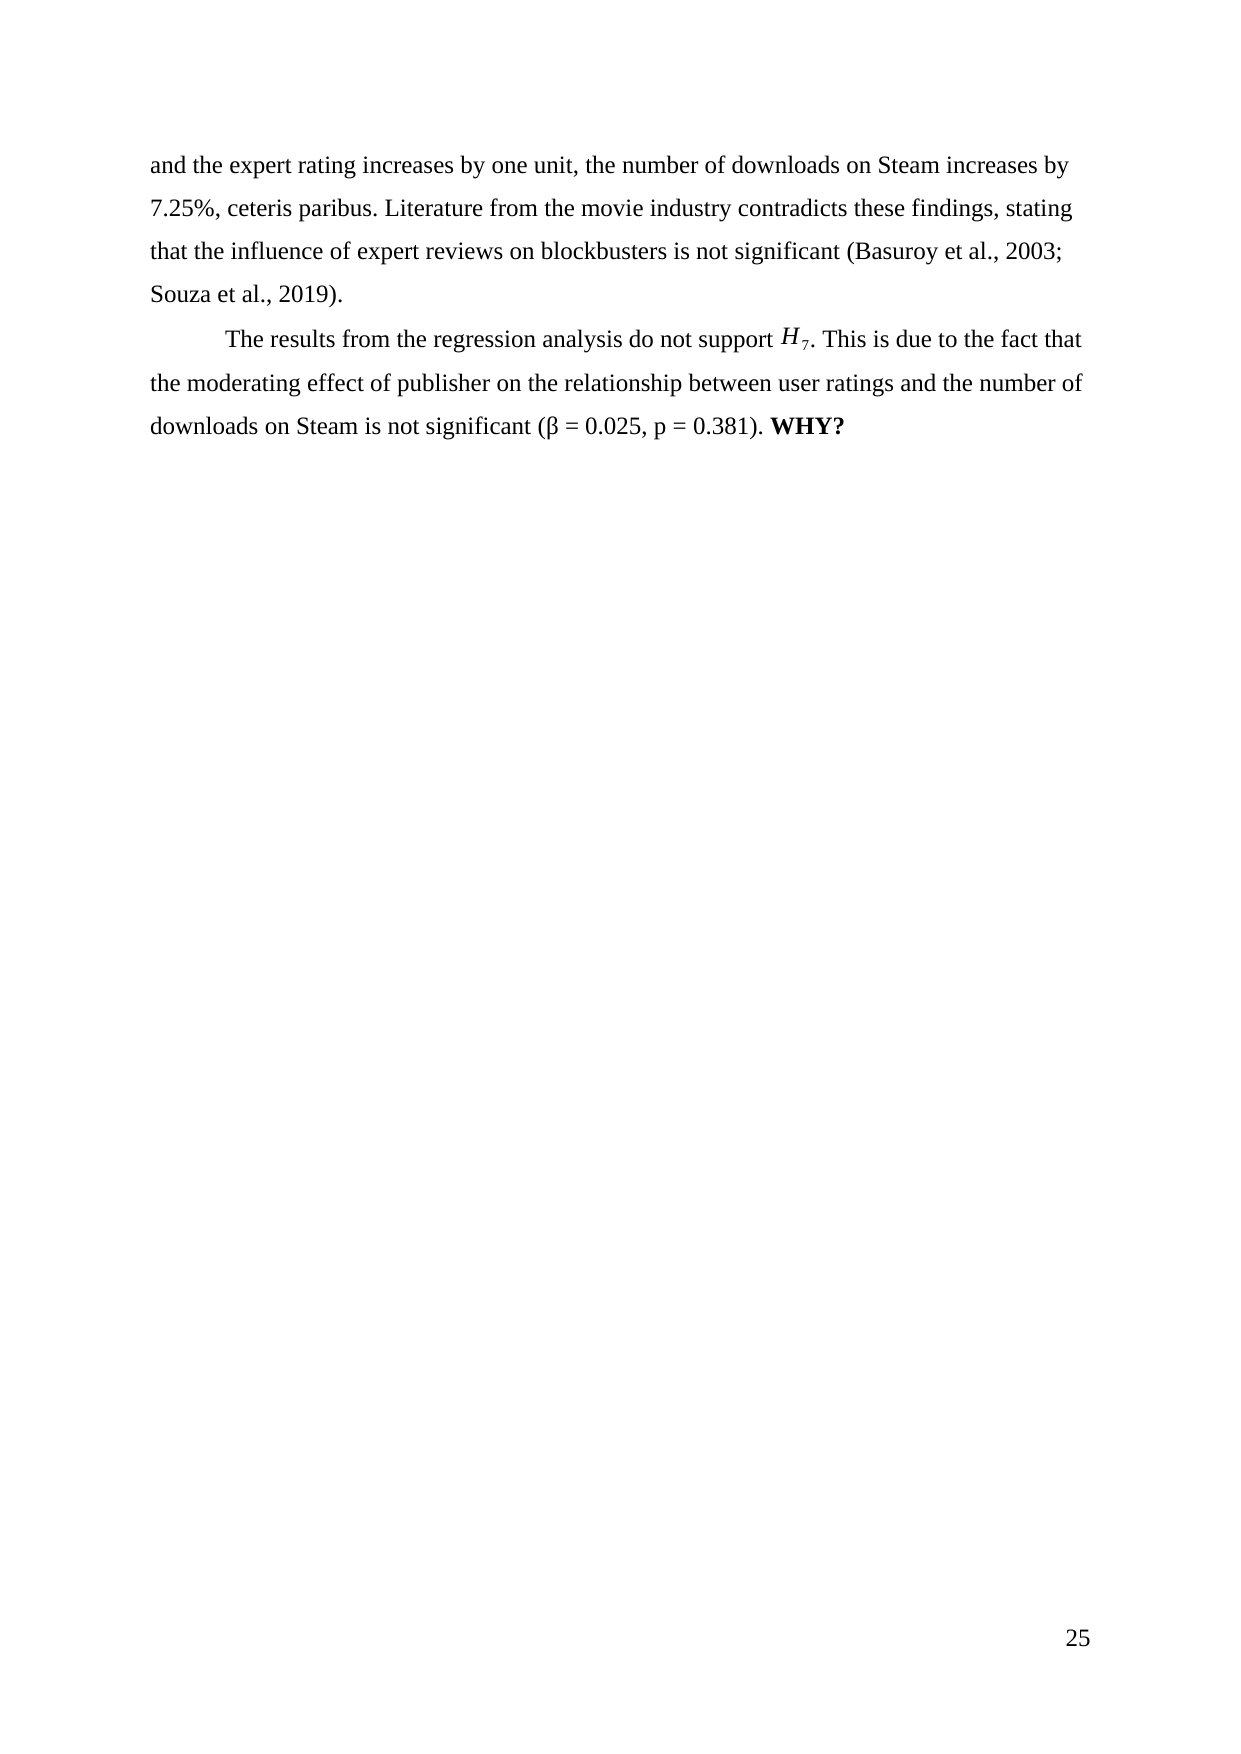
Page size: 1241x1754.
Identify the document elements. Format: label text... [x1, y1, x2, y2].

text The results from the regression analysis do not support . This is due to the fact that the moderating effect of publisher on the relationship between user ratings and the number of downloads on Steam is not significant (β = 0.025, p = 0.381). WHY? [150, 322, 1090, 440]
